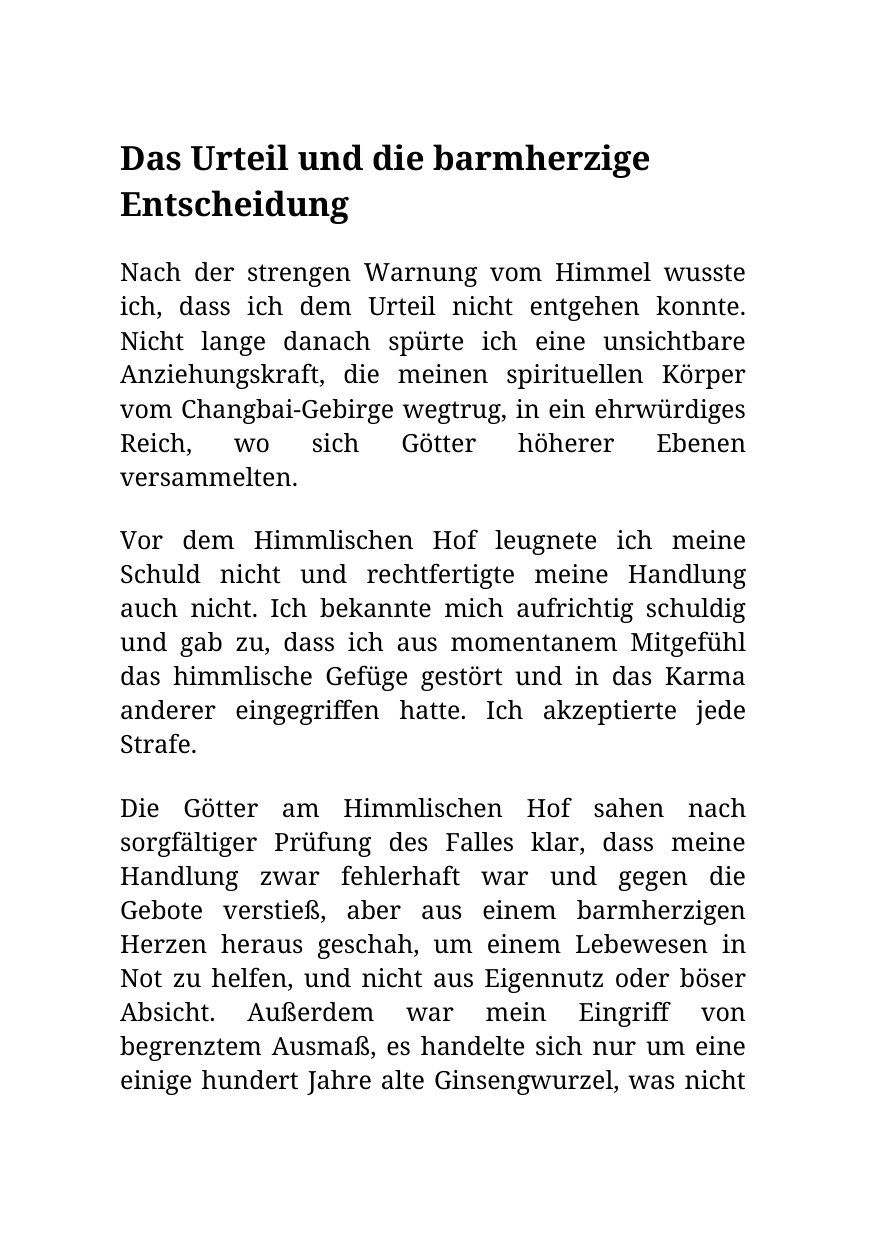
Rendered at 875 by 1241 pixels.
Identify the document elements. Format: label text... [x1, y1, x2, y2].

text Nach der strengen Warnung vom Himmel wusste ich, dass ich dem Urteil nicht entgehen konnte. Nicht lange danach spürte ich eine unsichtbare Anziehungskraft, die meinen spirituellen Körper vom Changbai-Gebirge wegtrug, in ein ehrwürdiges Reich, wo sich Götter höherer Ebenen versammelten. [120, 255, 747, 493]
text Vor dem Himmlischen Hof leugnete ich meine Schuld nicht und rechtfertigte meine Handlung auch nicht. Ich bekannte mich aufrichtig schuldig und gab zu, dass ich aus momentanem Mitgefühl das himmlische Gefüge gestört und in das Karma anderer eingegriffen hatte. Ich akzeptierte jede Strafe. [120, 523, 747, 761]
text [120, 790, 747, 1097]
text Das Urteil und die barmherzige Entscheidung [120, 135, 747, 226]
